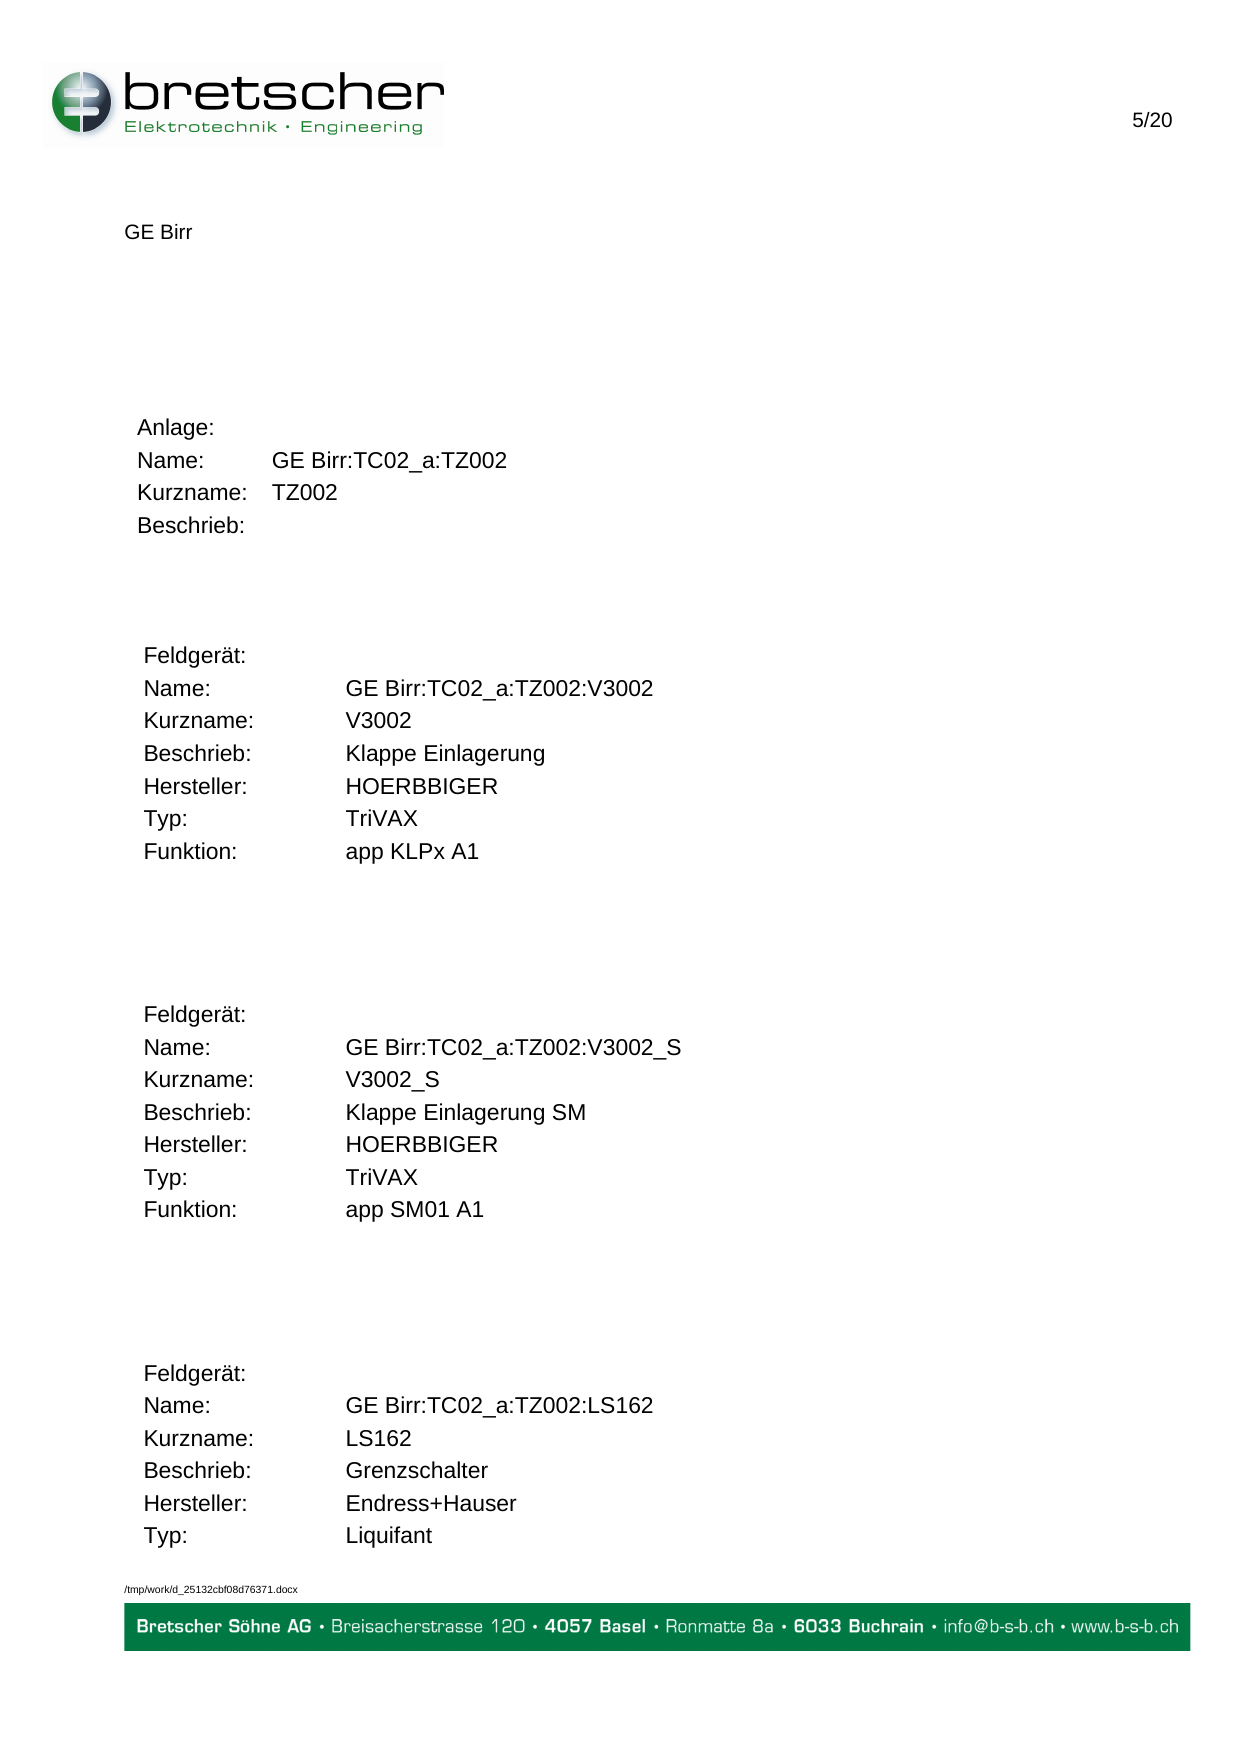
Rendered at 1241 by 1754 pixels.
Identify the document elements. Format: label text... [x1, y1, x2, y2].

text Typ: TriVAX [124, 805, 1169, 832]
text Kurzname: LS162 [124, 1425, 1169, 1451]
picture [124, 1603, 1191, 1651]
text Beschrieb: [124, 512, 1169, 538]
text Name: GE Birr:TC02_a:TZ002:V3002 [124, 675, 1169, 701]
text Beschrieb: Grenzschalter [124, 1457, 1169, 1484]
text Name: GE Birr:TC02_a:TZ002:V3002_S [124, 1033, 1169, 1060]
text Hersteller: HOERBBIGER [124, 773, 1169, 799]
text Name: GE Birr:TC02_a:TZ002 [124, 447, 1169, 473]
text Hersteller: HOERBBIGER [124, 1131, 1169, 1158]
text Anlage: [124, 414, 1169, 440]
text Feldgerät: [124, 1359, 1169, 1386]
text Kurzname: V3002 [124, 707, 1169, 734]
text Name: GE Birr:TC02_a:TZ002:LS162 [124, 1392, 1169, 1418]
text Hersteller: Endress+Hauser [124, 1490, 1169, 1516]
text Feldgerät: [124, 642, 1169, 668]
text Kurzname: V3002_S [124, 1066, 1169, 1092]
text Beschrieb: Klappe Einlagerung SM [124, 1099, 1169, 1125]
text Funktion: app KLPx A1 [124, 838, 1169, 864]
text Kurzname: TZ002 [124, 479, 1169, 506]
text Funktion: app SM01 A1 [124, 1196, 1169, 1223]
text Typ: TriVAX [124, 1164, 1169, 1190]
text Beschrieb: Klappe Einlagerung [124, 740, 1169, 766]
picture [42, 62, 444, 147]
text Feldgerät: [124, 1001, 1169, 1027]
text Typ: Liquifant [124, 1522, 1169, 1549]
